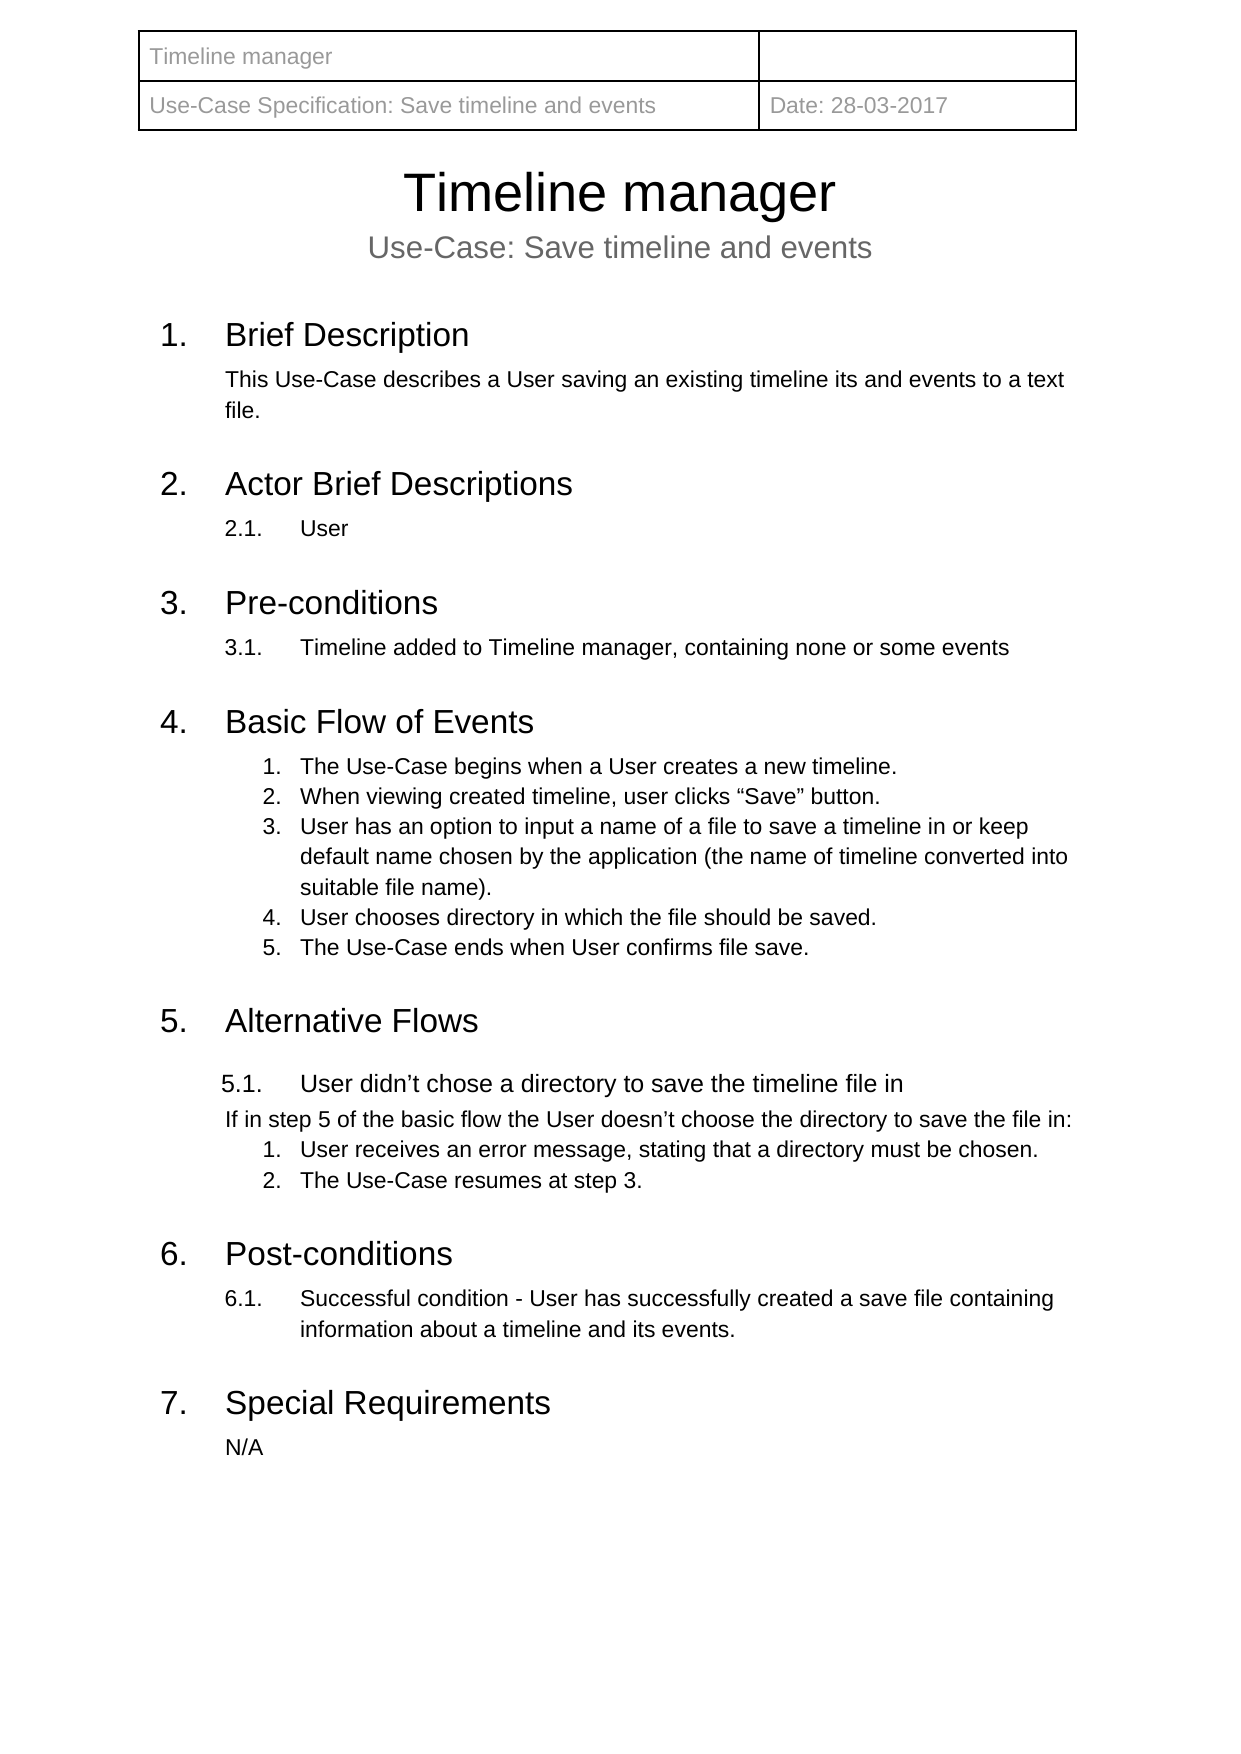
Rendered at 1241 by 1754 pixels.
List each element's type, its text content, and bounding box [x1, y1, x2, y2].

subtitle Special Requirements [187, 1383, 1090, 1422]
list User has an option to input a name of a file to save a timeline in or keep default name chosen by the application (the name of timeline converted into suitable file name). [262, 813, 1090, 900]
list User [262, 515, 1090, 542]
list User receives an error message, stating that a directory must be chosen. [262, 1136, 1090, 1163]
text N/A [225, 1434, 1090, 1461]
list Timeline added to Timeline manager, containing none or some events [262, 634, 1090, 660]
title Timeline manager [150, 161, 1090, 223]
text If in step 5 of the basic flow the User doesn’t choose the directory to save the file in: [225, 1106, 1090, 1133]
list When viewing created timeline, user clicks “Save” button. [262, 783, 1090, 809]
list Successful condition - User has successfully created a save file containing information about a timeline and its events. [262, 1285, 1090, 1342]
list User chooses directory in which the file should be saved. [262, 904, 1090, 930]
subtitle Actor Brief Descriptions [187, 464, 1090, 503]
subtitle User didn’t chose a directory to save the timeline file in [262, 1069, 1090, 1098]
list The Use-Case begins when a User creates a new timeline. [262, 753, 1090, 779]
list The Use-Case ends when User confirms file save. [262, 934, 1090, 960]
subtitle Use-Case: Save timeline and events [150, 229, 1090, 266]
subtitle Brief Description [187, 316, 1090, 354]
subtitle Basic Flow of Events [187, 702, 1090, 740]
subtitle Post-conditions [187, 1234, 1090, 1273]
text This Use-Case describes a User saving an existing timeline its and events to a text file. [225, 366, 1090, 423]
subtitle Pre-conditions [187, 583, 1090, 621]
subtitle Alternative Flows [187, 1002, 1090, 1040]
list The Use-Case resumes at step 3. [262, 1167, 1090, 1193]
